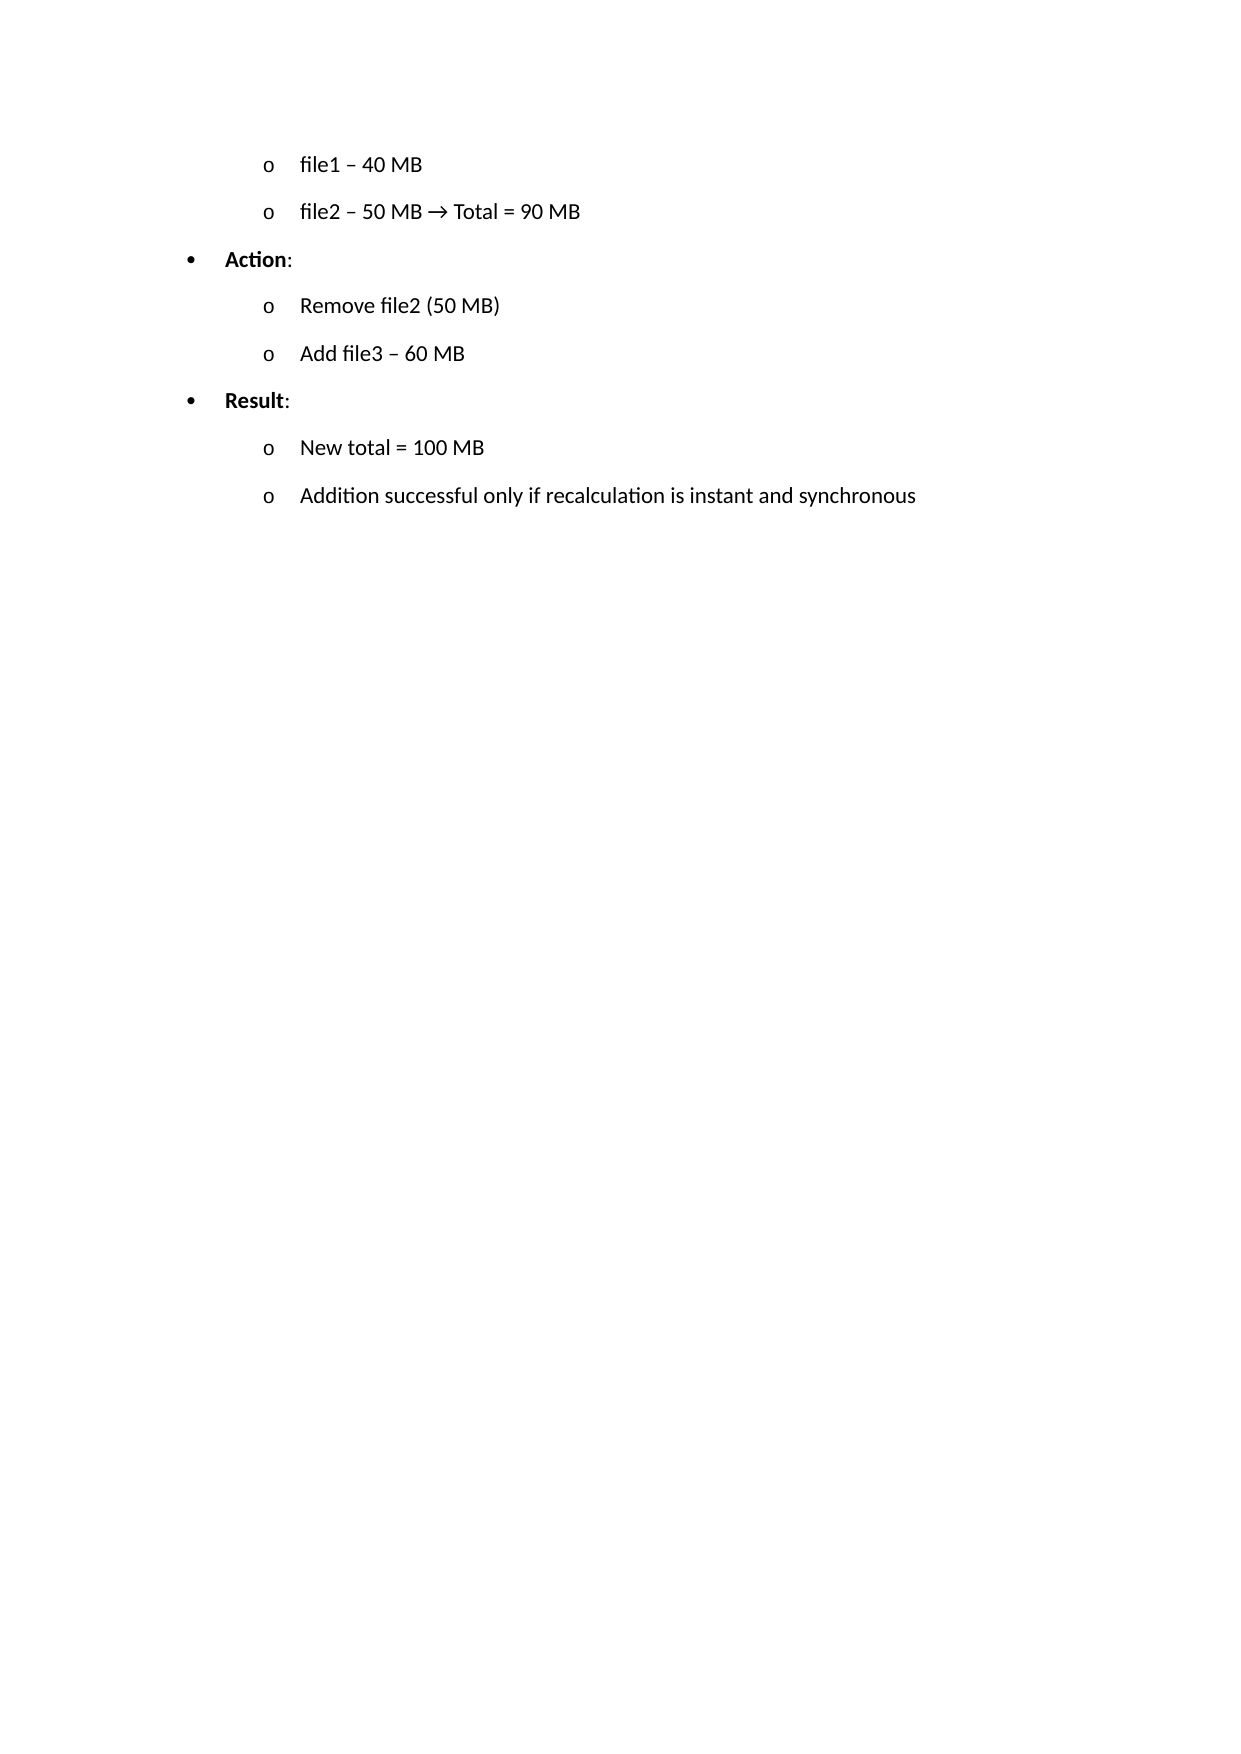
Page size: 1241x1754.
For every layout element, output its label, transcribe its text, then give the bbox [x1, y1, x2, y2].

list New total = 100 MB [262, 433, 1090, 462]
list Remove file2 (50 MB) [262, 292, 1090, 320]
list file2 – 50 MB → Total = 90 MB [262, 197, 1090, 226]
list file1 – 40 MB [262, 150, 1090, 178]
list Addition successful only if recalculation is instant and synchronous [262, 481, 1090, 509]
list Add file3 – 60 MB [262, 339, 1090, 368]
list Result: [187, 386, 1090, 414]
list Action: [187, 245, 1090, 273]
